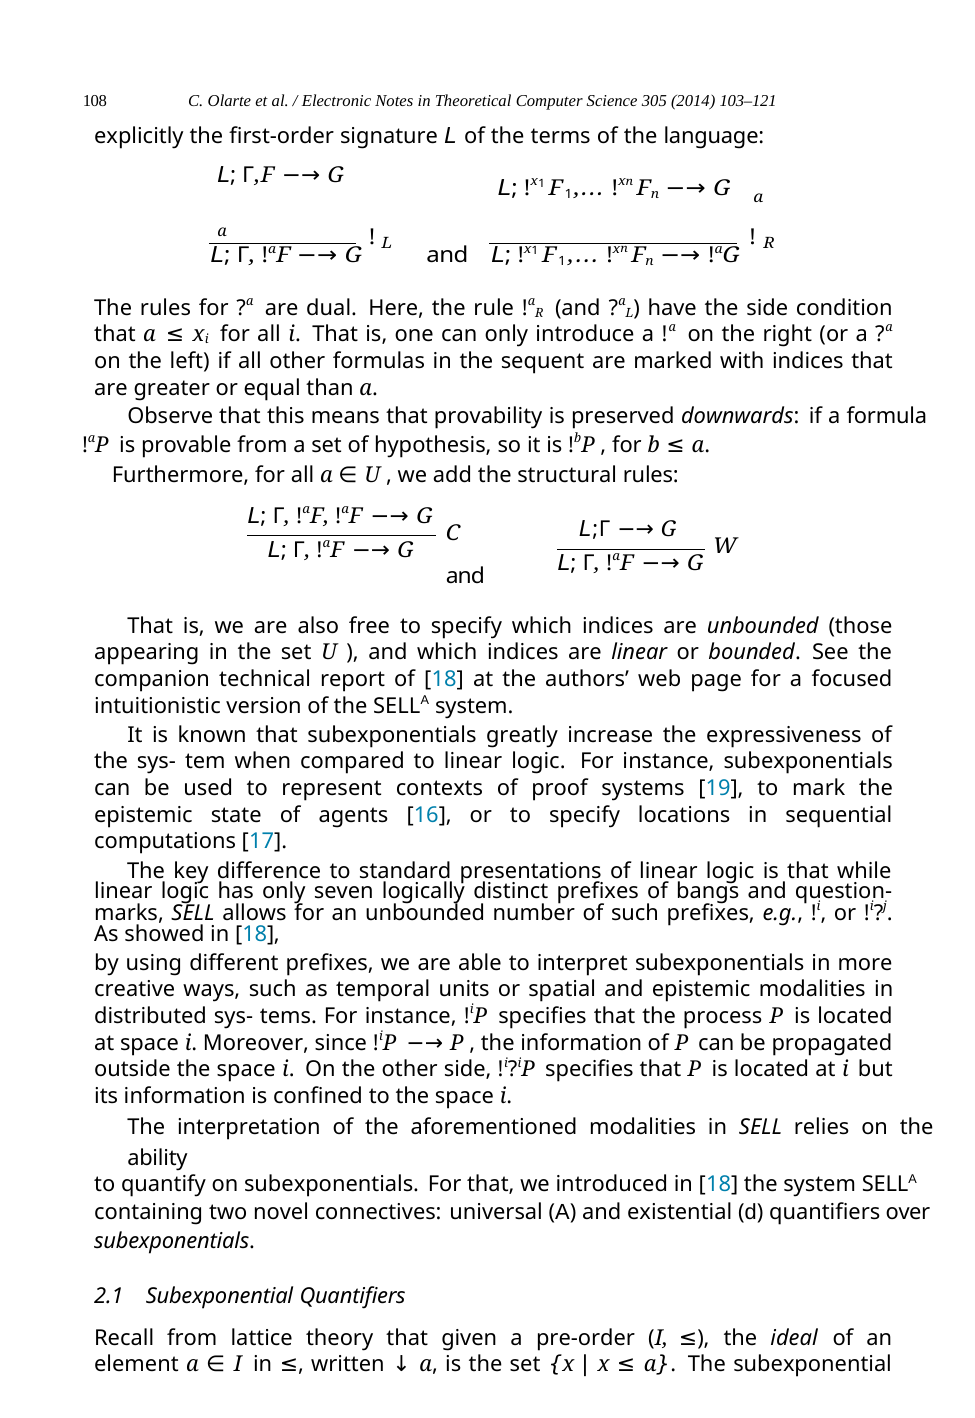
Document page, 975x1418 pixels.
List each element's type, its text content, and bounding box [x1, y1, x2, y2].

text The key difference to standard presentations of linear logic is that while linear logic has only seven logically distinct prefixes of bangs and question-marks, SELL allows for an unbounded number of such prefixes, e.g., !i, or !i?j. As showed in [18], [94, 861, 893, 948]
text L; !x1 F1,... !xn Fn −→ G a [498, 177, 933, 200]
text L; Γ,F −→ G a [217, 163, 381, 234]
text subexponentials. [94, 1225, 933, 1254]
text explicitly the first-order signature L of the terms of the language: [94, 120, 933, 150]
text L; Γ, !aF −→ G W [557, 548, 933, 576]
text containing two novel connectives: universal (A) and existential (d) quantifiers over [94, 1197, 933, 1225]
text !aP is provable from a set of hypothesis, so it is !bP , for b ≤ a. [71, 430, 721, 458]
text L; Γ, !aF −→ G C and [268, 534, 528, 589]
list Subexponential Quantiﬁers [94, 1281, 933, 1310]
text The rules for ?a are dual. Here, the rule !aR (and ?aL) have the side condition that a ≤ xi for all i. That is, one can only introduce a !a on the right (or a ?a on the left) if all other formulas in the sequent are marked with indices that are greater or equal than a. [94, 294, 893, 401]
text Observe that this means that provability is preserved downwards: if a formula [127, 401, 933, 430]
text to quantify on subexponentials. For that, we introduced in [18] the system SELLA [94, 1172, 933, 1197]
text by using different prefixes, we are able to interpret subexponentials in more creative ways, such as temporal units or spatial and epistemic modalities in distributed sys- tems. For instance, !iP specifies that the process P is located at space i. Moreover, since !iP −→ P , the information of P can be propagated outside the space i. On the other side, !i?iP specifies that P is located at i but its information is confined to the space i. [94, 949, 893, 1110]
text L; Γ, !aF −→ G ! L and L; !x1 F1,... !xn Fn −→ !aG ! R [71, 234, 915, 270]
text That is, we are also free to specify which indices are unbounded (those appearing in the set U ), and which indices are linear or bounded. See the companion technical report of [18] at the authors’ web page for a focused intuitionistic version of the SELLA system. [94, 612, 893, 719]
text The interpretation of the aforementioned modalities in SELL relies on the ability [127, 1110, 933, 1172]
text Furthermore, for all a ∈ U , we add the structural rules: [71, 458, 719, 489]
text L; Γ, !aF, !aF −→ G [247, 502, 528, 528]
text L;Γ −→ G [579, 516, 933, 542]
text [94, 1324, 893, 1377]
text It is known that subexponentials greatly increase the expressiveness of the sys- tem when compared to linear logic. For instance, subexponentials can be used to represent contexts of proof systems [19], to mark the epistemic state of agents [16], or to specify locations in sequential computations [17]. [94, 721, 893, 855]
